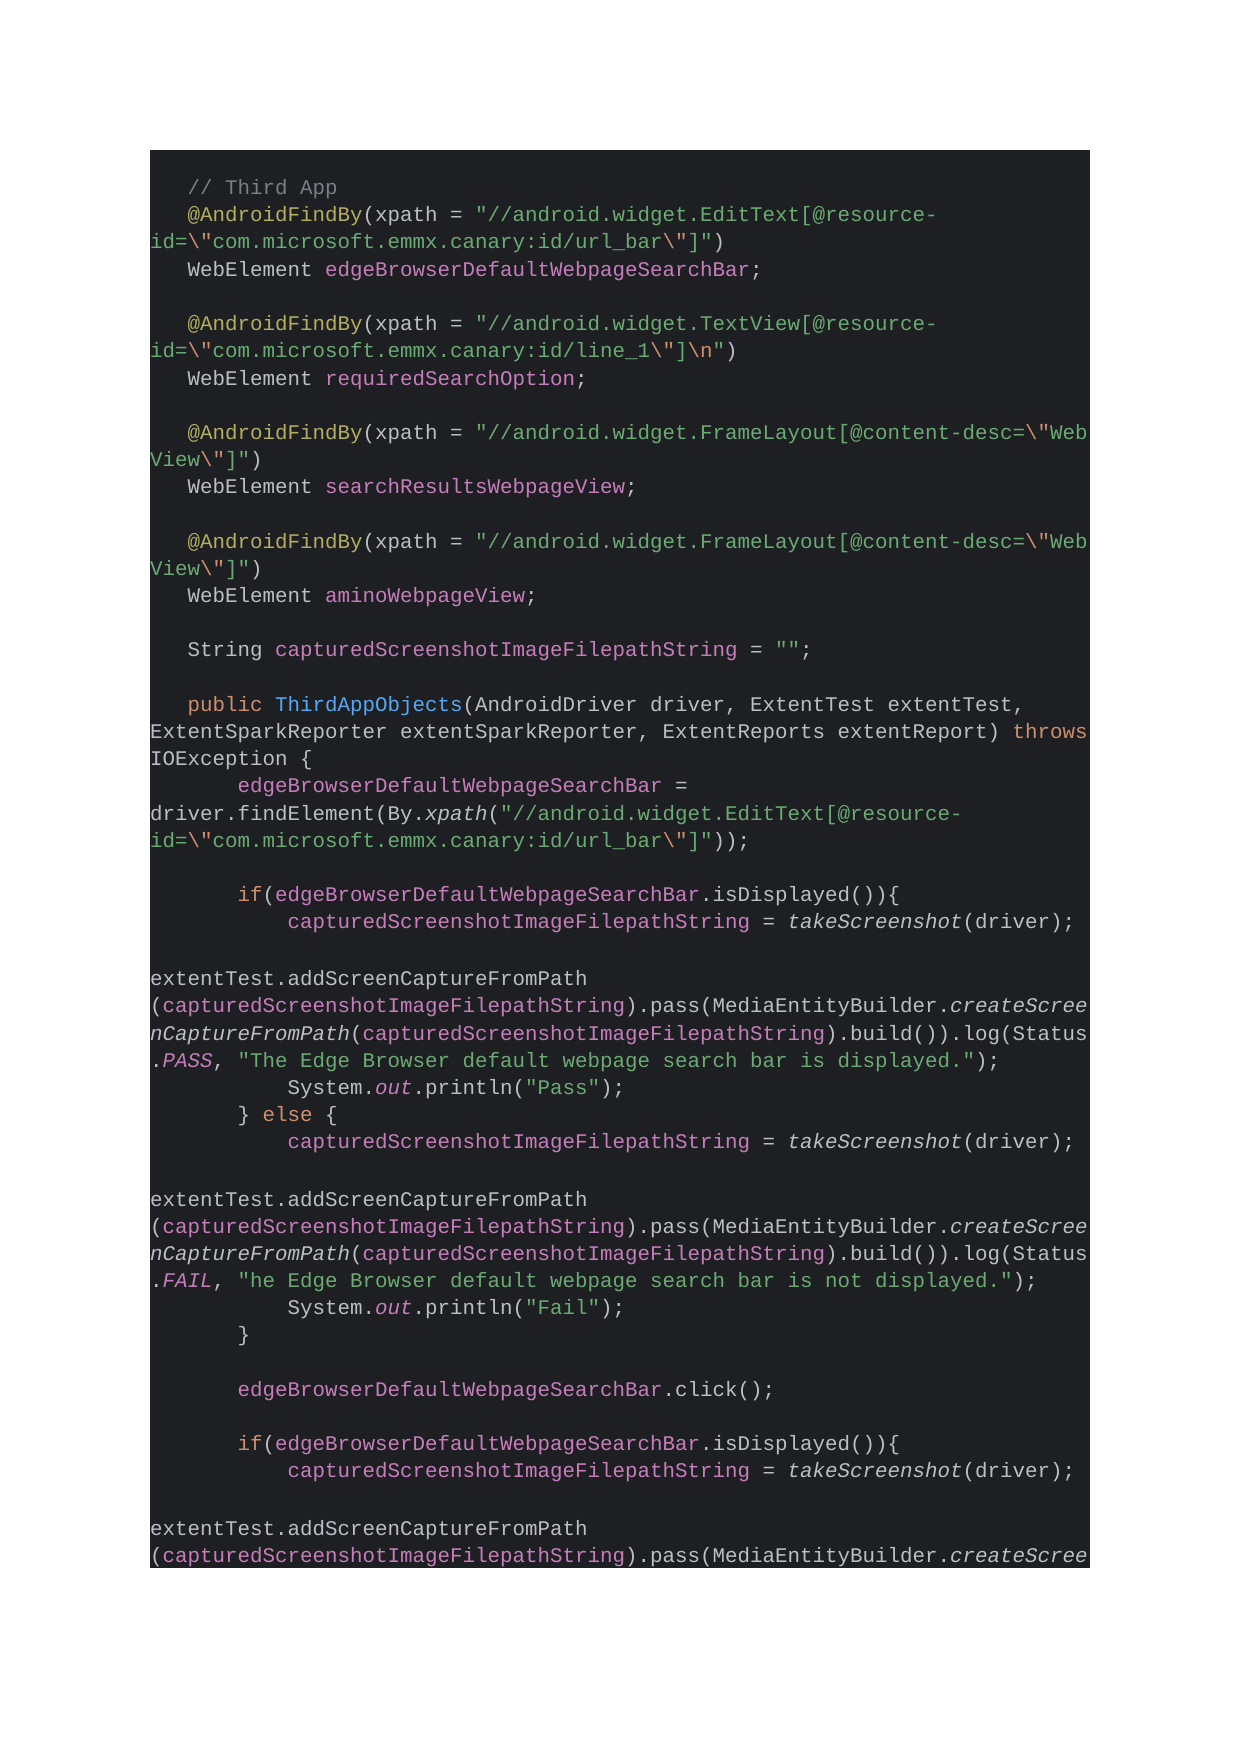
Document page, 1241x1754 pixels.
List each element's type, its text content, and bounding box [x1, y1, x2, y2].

text capturedScreenshotImageFilepathString = takeScreenshot(driver); [150, 911, 1090, 935]
text System.out.println("Fail"); [150, 1297, 1090, 1321]
text @AndroidFindBy(xpath = "//android.widget.EditText[@resource-id=\"com.microsoft.emmx.canary:id/url_bar\"]") [150, 204, 1090, 255]
text capturedScreenshotImageFilepathString = takeScreenshot(driver); [150, 1460, 1090, 1484]
text WebElement edgeBrowserDefaultWebpageSearchBar; [150, 259, 1090, 282]
text if(edgeBrowserDefaultWebpageSearchBar.isDisplayed()){ [150, 884, 1090, 908]
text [150, 1488, 1090, 1568]
text WebElement searchResultsWebpageView; [150, 476, 1090, 500]
text @AndroidFindBy(xpath = "//android.widget.FrameLayout[@content-desc=\"Web View\"]") [150, 422, 1090, 473]
text edgeBrowserDefaultWebpageSearchBar = driver.findElement(By.xpath("//android.widget.EditText[@resource-id=\"com.microsoft.emmx.canary:id/url_bar\"]")); [150, 775, 1090, 853]
text capturedScreenshotImageFilepathString = takeScreenshot(driver); [150, 1131, 1090, 1155]
text } [150, 1324, 1090, 1348]
text edgeBrowserDefaultWebpageSearchBar.click(); [150, 1379, 1090, 1402]
text if(edgeBrowserDefaultWebpageSearchBar.isDisplayed()){ [150, 1433, 1090, 1457]
text // Third App [150, 177, 1090, 201]
text WebElement requiredSearchOption; [150, 367, 1090, 391]
text } else { [150, 1104, 1090, 1128]
text WebElement aminoWebpageView; [150, 585, 1090, 609]
text @AndroidFindBy(xpath = "//android.widget.TextView[@resource-id=\"com.microsoft.emmx.canary:id/line_1\"]\n") [150, 313, 1090, 364]
text System.out.println("Pass"); [150, 1077, 1090, 1101]
text @AndroidFindBy(xpath = "//android.widget.FrameLayout[@content-desc=\"Web View\"]") [150, 531, 1090, 581]
text String capturedScreenshotImageFilepathString = ""; [150, 639, 1090, 663]
text public ThirdAppObjects(AndroidDriver driver, ExtentTest extentTest, ExtentSparkReporter extentSparkReporter, ExtentReports extentReport) throws IOException { [150, 694, 1090, 772]
